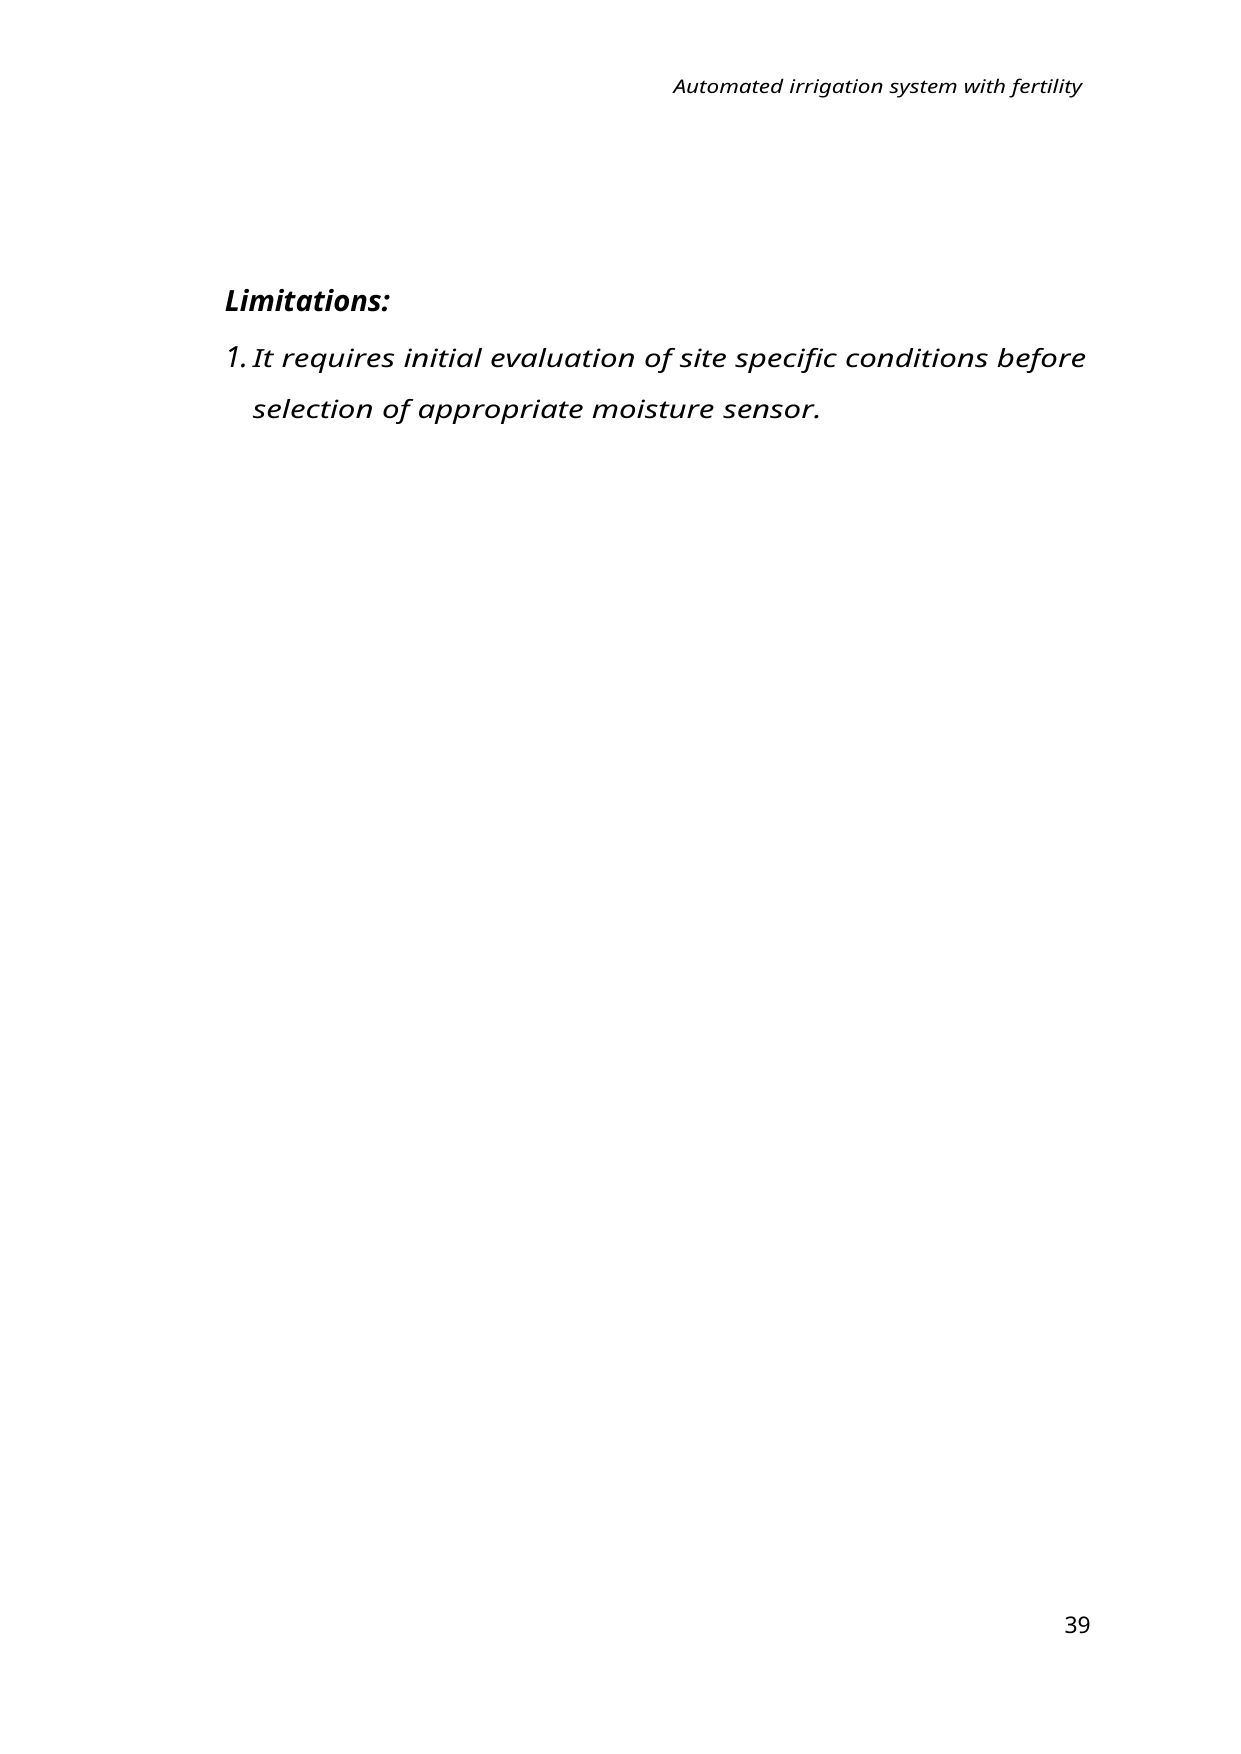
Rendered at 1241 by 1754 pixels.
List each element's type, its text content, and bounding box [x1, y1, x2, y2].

list It requires initial evaluation of site specific conditions before selection of appropriate moisture sensor. [224, 336, 1090, 426]
subtitle Limitations: [224, 280, 1201, 319]
